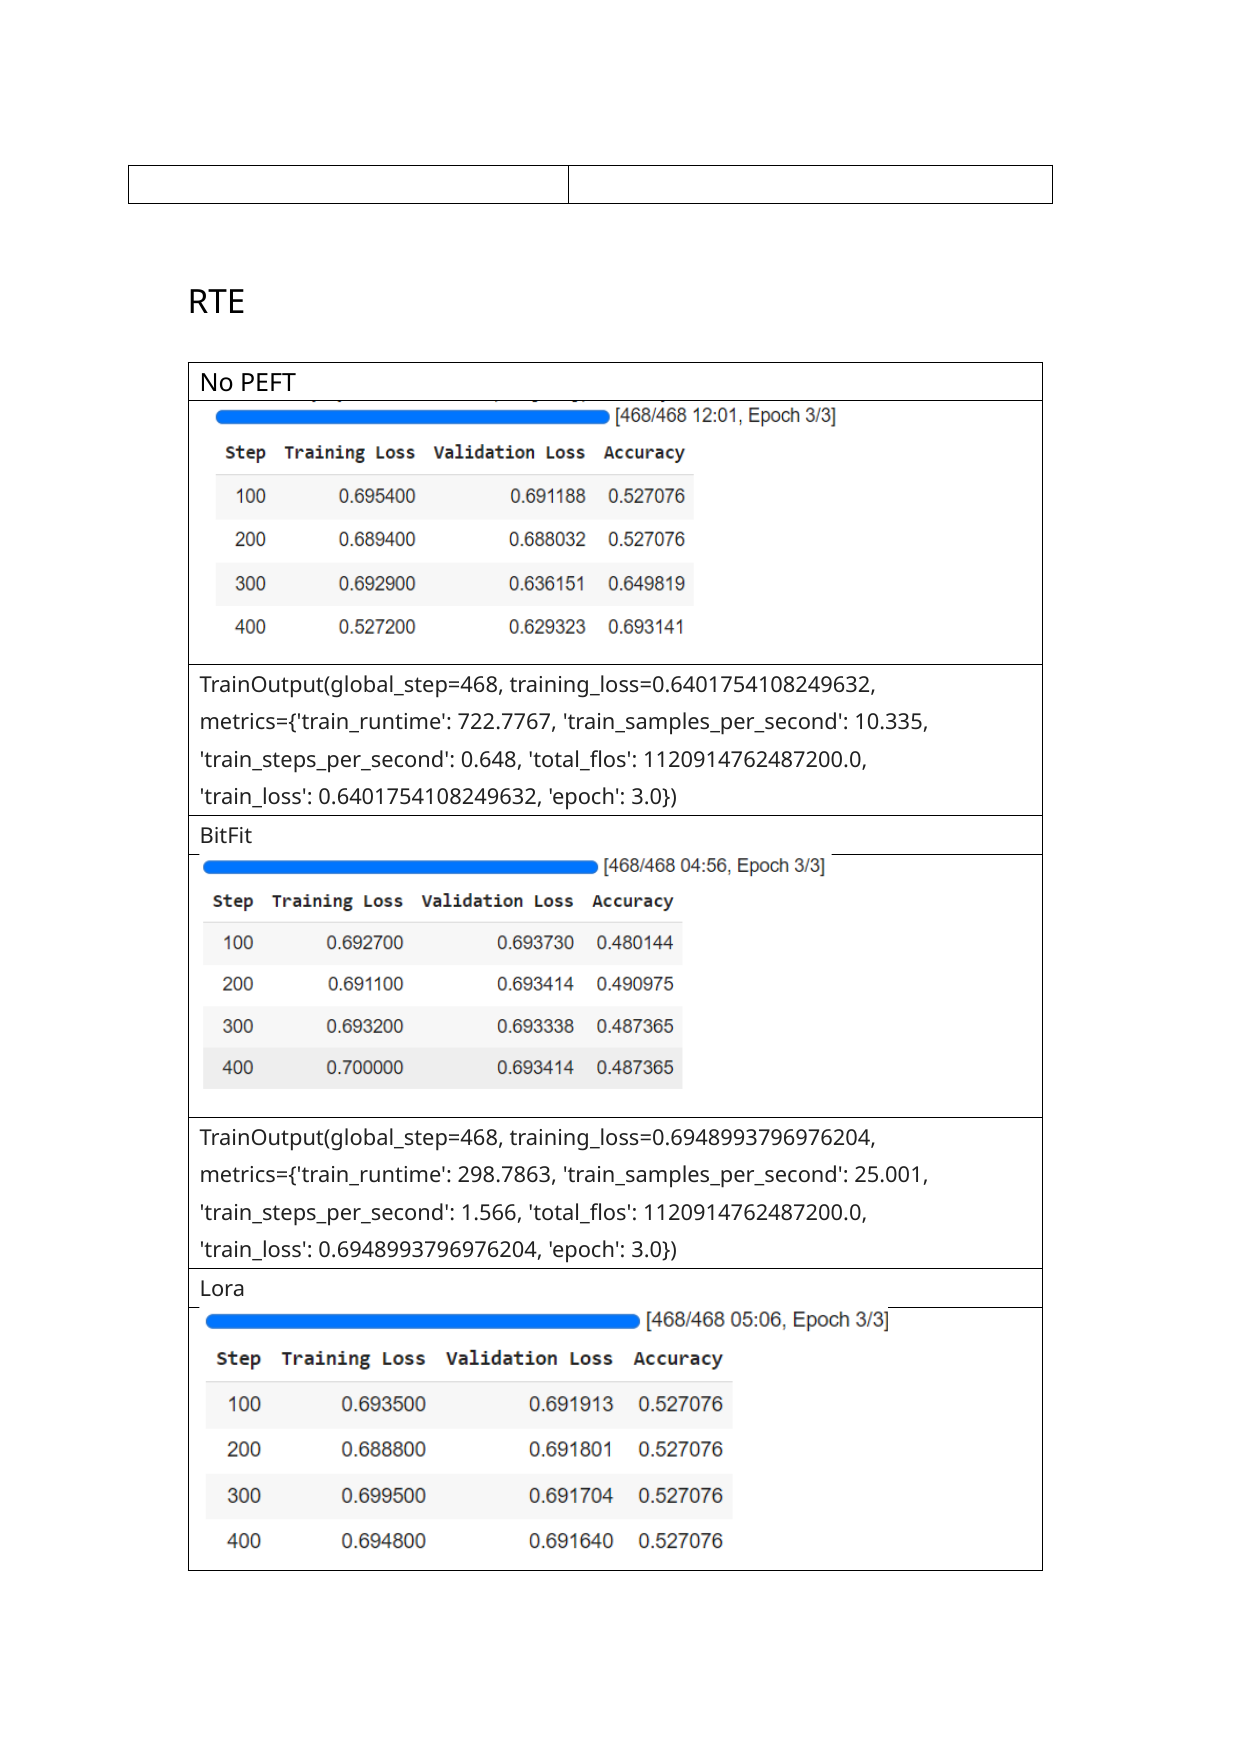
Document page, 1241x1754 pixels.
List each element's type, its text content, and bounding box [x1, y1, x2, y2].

text RTE [187, 263, 1053, 338]
table_header No PEFT [189, 363, 1042, 400]
picture [199, 854, 832, 1090]
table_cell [129, 166, 568, 203]
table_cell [569, 166, 1052, 203]
table_cell [189, 855, 1042, 1117]
table_cell TrainOutput(global_step=468, training_loss=0.6948993796976204, metrics={'train_runtime': 298.7863, 'train_samples_per_second': 25.001, 'train_steps_per_second': 1.566, 'total_flos': 1120914762487200.0, 'train_loss': 0.6948993796976204, 'epoch': 3.0}) [189, 1118, 1042, 1268]
table_cell BitFit [189, 816, 1042, 853]
table_cell [189, 401, 1042, 664]
table_cell Lora [189, 1269, 1042, 1307]
picture [199, 401, 843, 647]
picture [199, 1307, 888, 1554]
table_cell TrainOutput(global_step=468, training_loss=0.6401754108249632, metrics={'train_runtime': 722.7767, 'train_samples_per_second': 10.335, 'train_steps_per_second': 0.648, 'total_flos': 1120914762487200.0, 'train_loss': 0.6401754108249632, 'epoch': 3.0}) [189, 665, 1042, 815]
table_cell [189, 1308, 1042, 1570]
